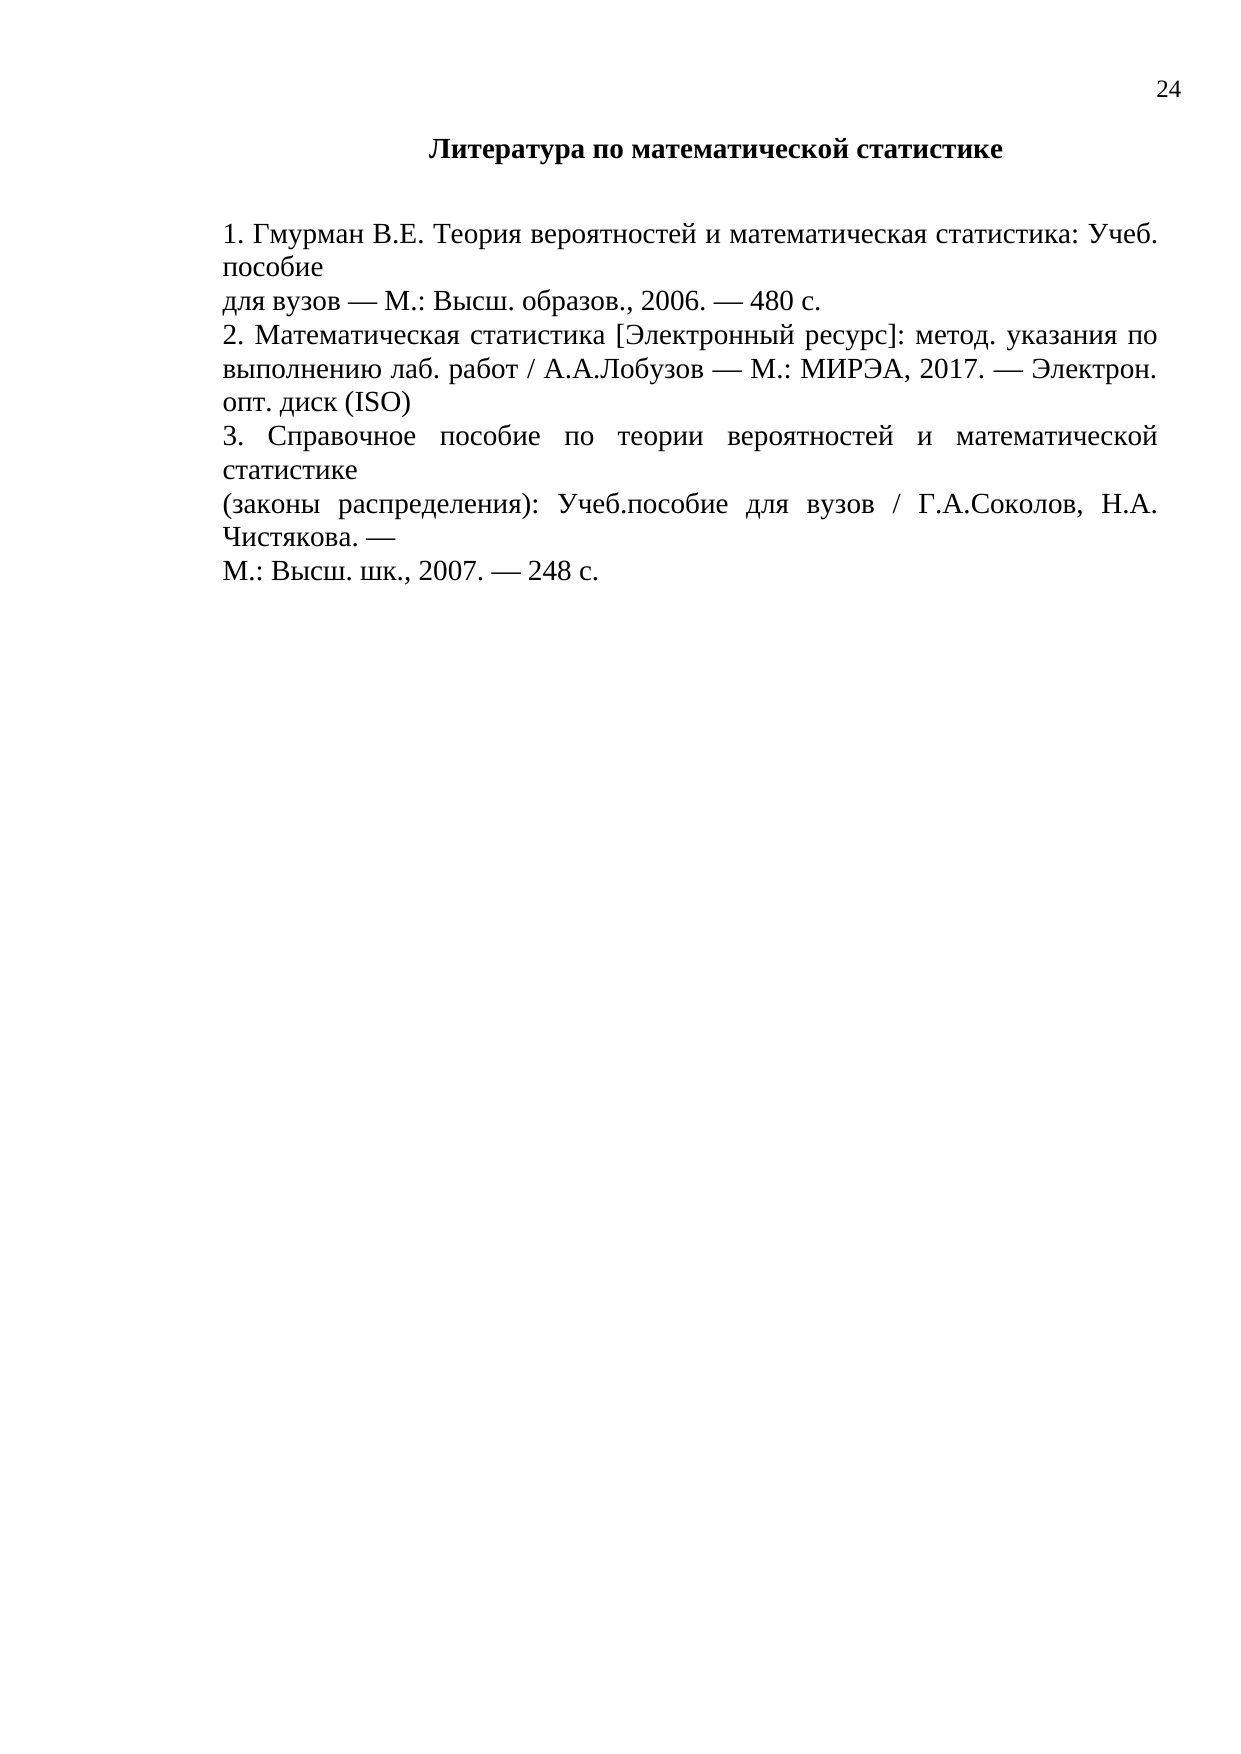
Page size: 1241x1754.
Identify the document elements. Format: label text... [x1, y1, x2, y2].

text для вузов — М.: Высш. образов., 2006. — 480 с. [222, 283, 1159, 317]
text М.: Высш. шк., 2007. — 248 с. [222, 553, 1159, 587]
text (законы распределения): Учеб.пособие для вузов / Г.А.Соколов, Н.А. Чистякова. — [222, 486, 1159, 553]
text 1. Гмурман В.Е. Теория вероятностей и математическая статистика: Учеб. пособие [222, 216, 1159, 283]
text Литература по математической статистике [177, 131, 1181, 165]
text 2. Математическая статистика [Электронный ресурс]: метод. указания по выполнению лаб. работ / А.А.Лобузов — М.: МИРЭА, 2017. — Электрон. опт. диск (ISO) [222, 317, 1159, 418]
text 3. Справочное пособие по теории вероятностей и математической статистике [222, 418, 1159, 486]
